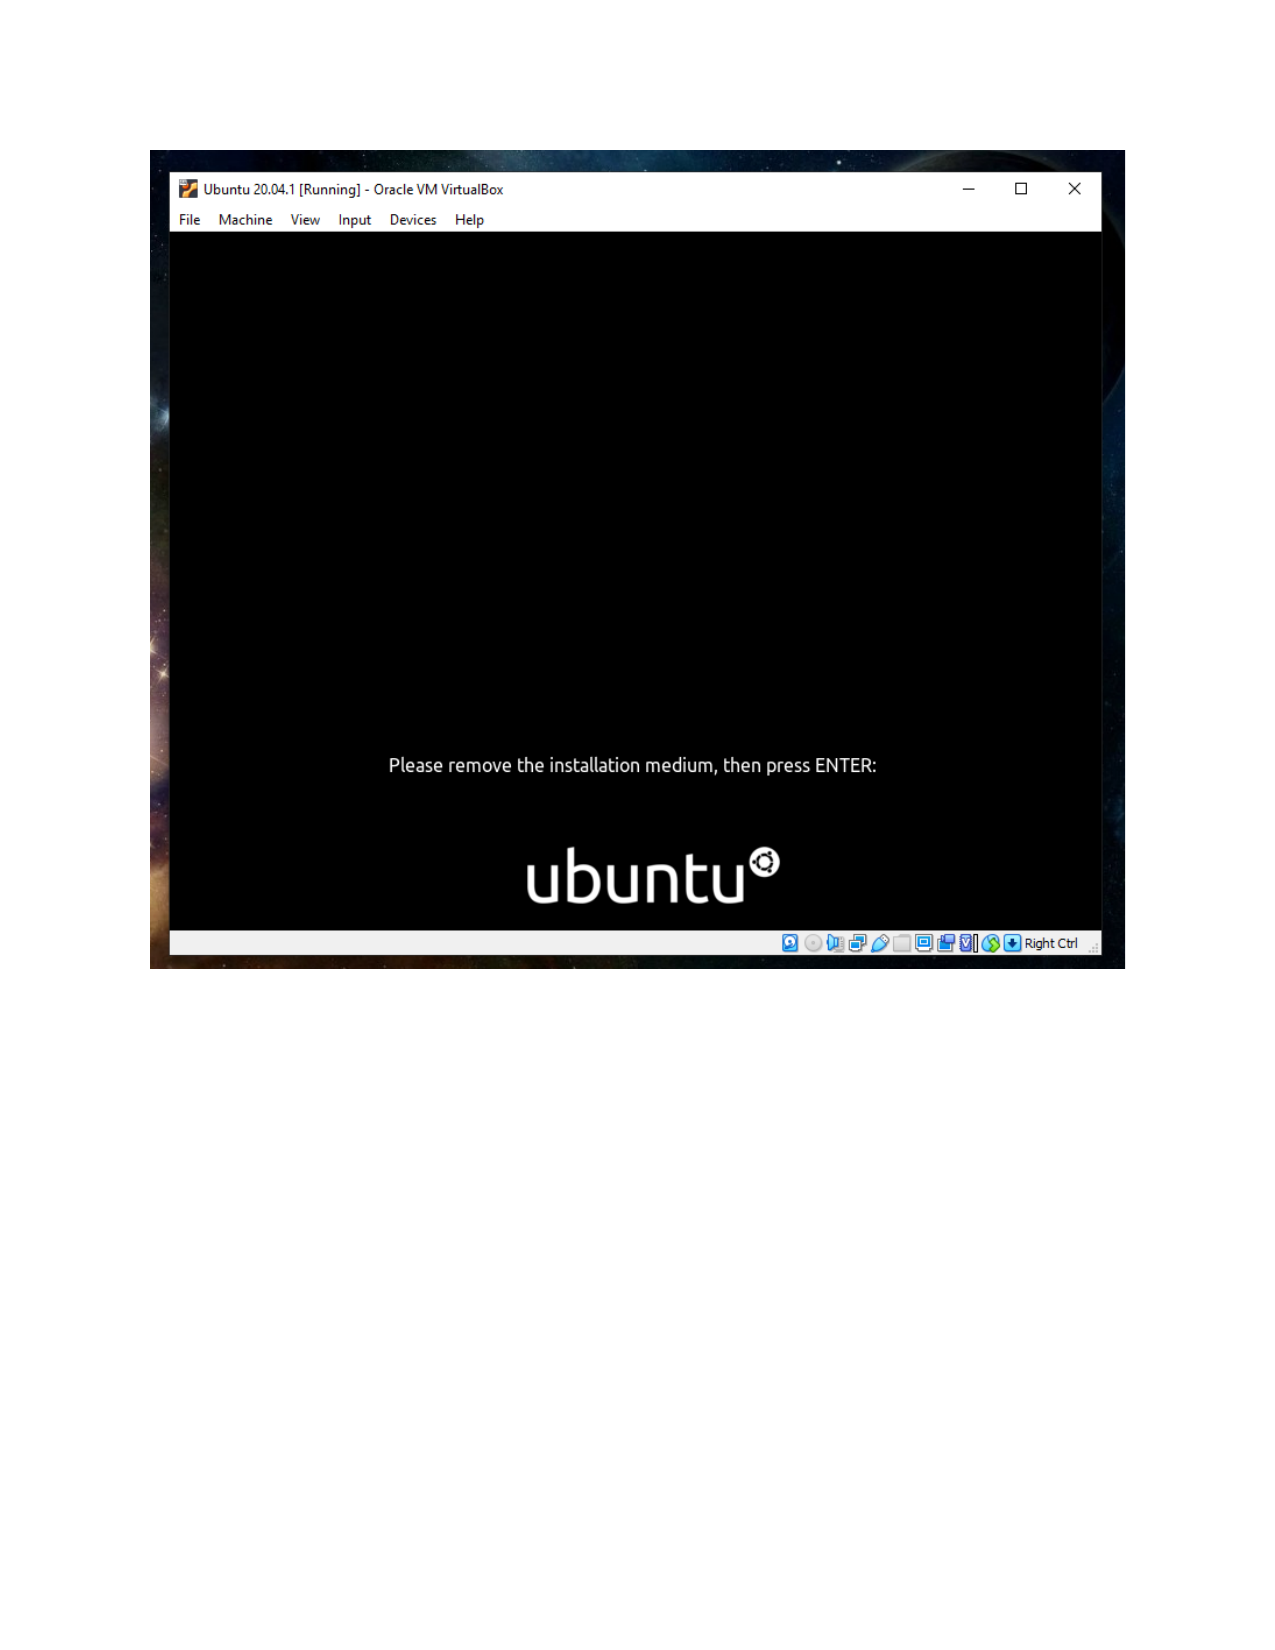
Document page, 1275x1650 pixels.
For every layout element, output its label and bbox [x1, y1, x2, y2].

picture [150, 150, 1125, 969]
